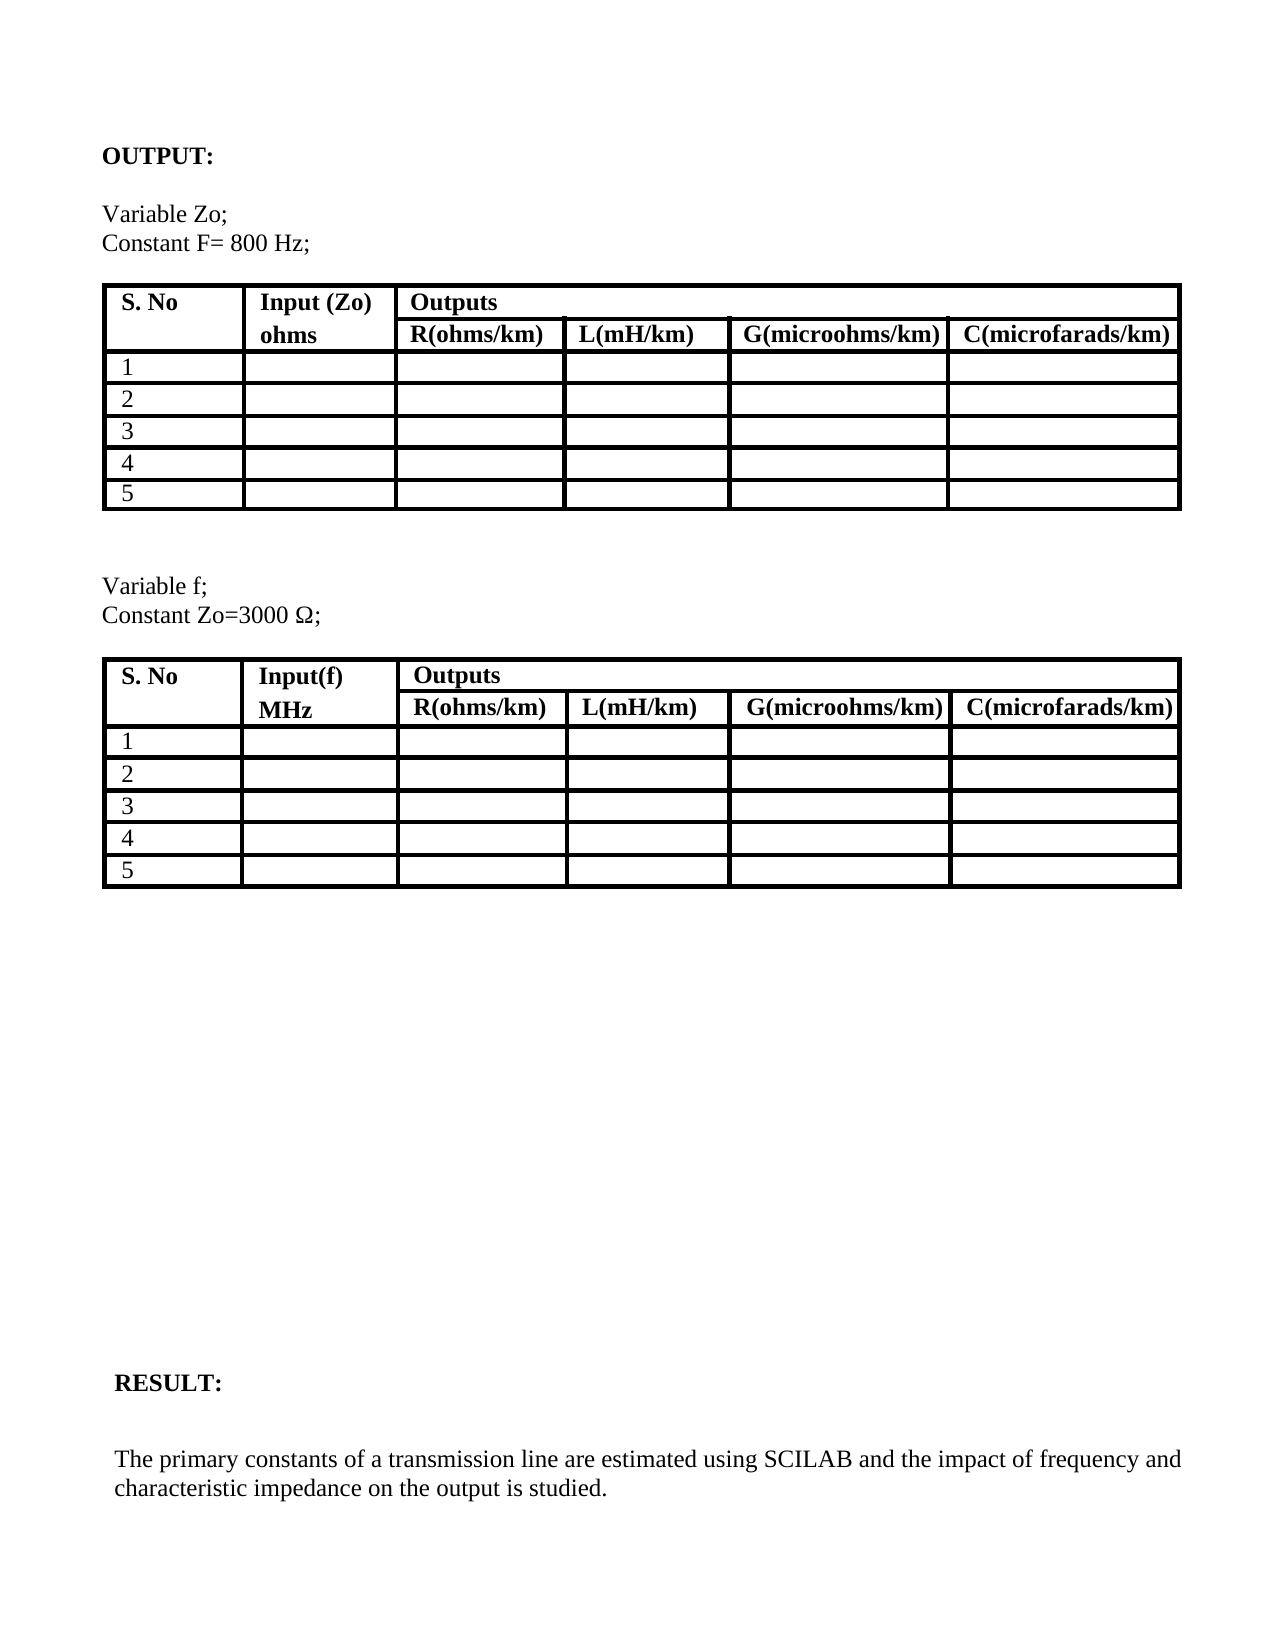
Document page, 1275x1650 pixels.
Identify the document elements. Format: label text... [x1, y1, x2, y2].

table_cell [950, 450, 1177, 477]
text The primary constants of a transmission line are estimated using SCILAB and the impact of frequency and characteristic impedance on the output is studied. [114, 1444, 1184, 1502]
table_cell 1 [107, 354, 242, 381]
subtitle RESULT: [114, 1368, 1275, 1397]
table_cell [953, 760, 1177, 788]
table_cell G(microohms/km) [732, 321, 946, 349]
table_cell 5 [107, 482, 242, 507]
table_cell 4 [107, 450, 242, 477]
table_cell [244, 793, 396, 819]
table_cell [398, 450, 562, 477]
table_cell [400, 729, 565, 755]
table_cell [732, 729, 948, 755]
table_cell 2 [107, 760, 240, 788]
table_header S. No [107, 288, 242, 349]
table_cell R(ohms/km) [398, 321, 562, 349]
table_header Outputs [400, 662, 1177, 688]
table_cell [400, 760, 565, 788]
table_cell [398, 418, 562, 445]
table_cell [400, 857, 565, 884]
table_header S. No [107, 662, 240, 724]
table_cell [569, 824, 727, 853]
table_cell [400, 793, 565, 819]
table_cell [244, 729, 396, 755]
table_cell [398, 482, 562, 507]
subtitle OUTPUT: [102, 141, 1275, 170]
table_cell [732, 482, 946, 507]
table_cell [246, 354, 394, 381]
table_cell [569, 857, 727, 884]
table_cell [732, 760, 948, 788]
table_cell [569, 729, 727, 755]
table_cell G(microohms/km) [732, 693, 948, 724]
table_cell [246, 418, 394, 445]
text Variable f; [102, 571, 1275, 600]
table_cell [732, 385, 946, 414]
table_cell [246, 482, 394, 507]
table_cell [567, 354, 727, 381]
table_cell [398, 354, 562, 381]
table_cell [732, 354, 946, 381]
table_cell [732, 857, 948, 884]
table_cell [732, 824, 948, 853]
table_cell 2 [107, 385, 242, 414]
table_cell C(microfarads/km) [950, 321, 1177, 349]
table_cell [953, 824, 1177, 853]
table_cell [567, 482, 727, 507]
table_cell 1 [107, 729, 240, 755]
table_cell [246, 385, 394, 414]
table_cell [244, 824, 396, 853]
table_cell [953, 793, 1177, 819]
table_cell [950, 482, 1177, 507]
table_cell 5 [107, 857, 240, 884]
table_header Input(f) MHz [244, 662, 396, 724]
text Constant Zo=3000 Ω; [102, 600, 1275, 629]
table_cell [950, 354, 1177, 381]
text Variable Zo; Constant F= 800 Hz; [102, 199, 322, 256]
table_cell [244, 857, 396, 884]
table_cell [950, 385, 1177, 414]
table_cell [732, 450, 946, 477]
table_cell [398, 385, 562, 414]
table_cell 4 [107, 824, 240, 853]
table_cell [244, 760, 396, 788]
table_cell [569, 793, 727, 819]
table_header Outputs [398, 288, 1177, 316]
table_cell C(microfarads/km) [953, 693, 1177, 724]
table_cell [732, 793, 948, 819]
table_cell [950, 418, 1177, 445]
table_cell R(ohms/km) [400, 693, 565, 724]
table_cell [732, 418, 946, 445]
table_cell [569, 760, 727, 788]
table_cell [953, 857, 1177, 884]
table_cell L(mH/km) [569, 693, 727, 724]
table_cell [400, 824, 565, 853]
table_header Input (Zo) ohms [246, 288, 394, 349]
table_cell [567, 450, 727, 477]
table_cell [246, 450, 394, 477]
table_cell [567, 385, 727, 414]
table_cell 3 [107, 793, 240, 819]
table_cell 3 [107, 418, 242, 445]
table_cell [567, 418, 727, 445]
table_cell [953, 729, 1177, 755]
table_cell L(mH/km) [567, 321, 727, 349]
